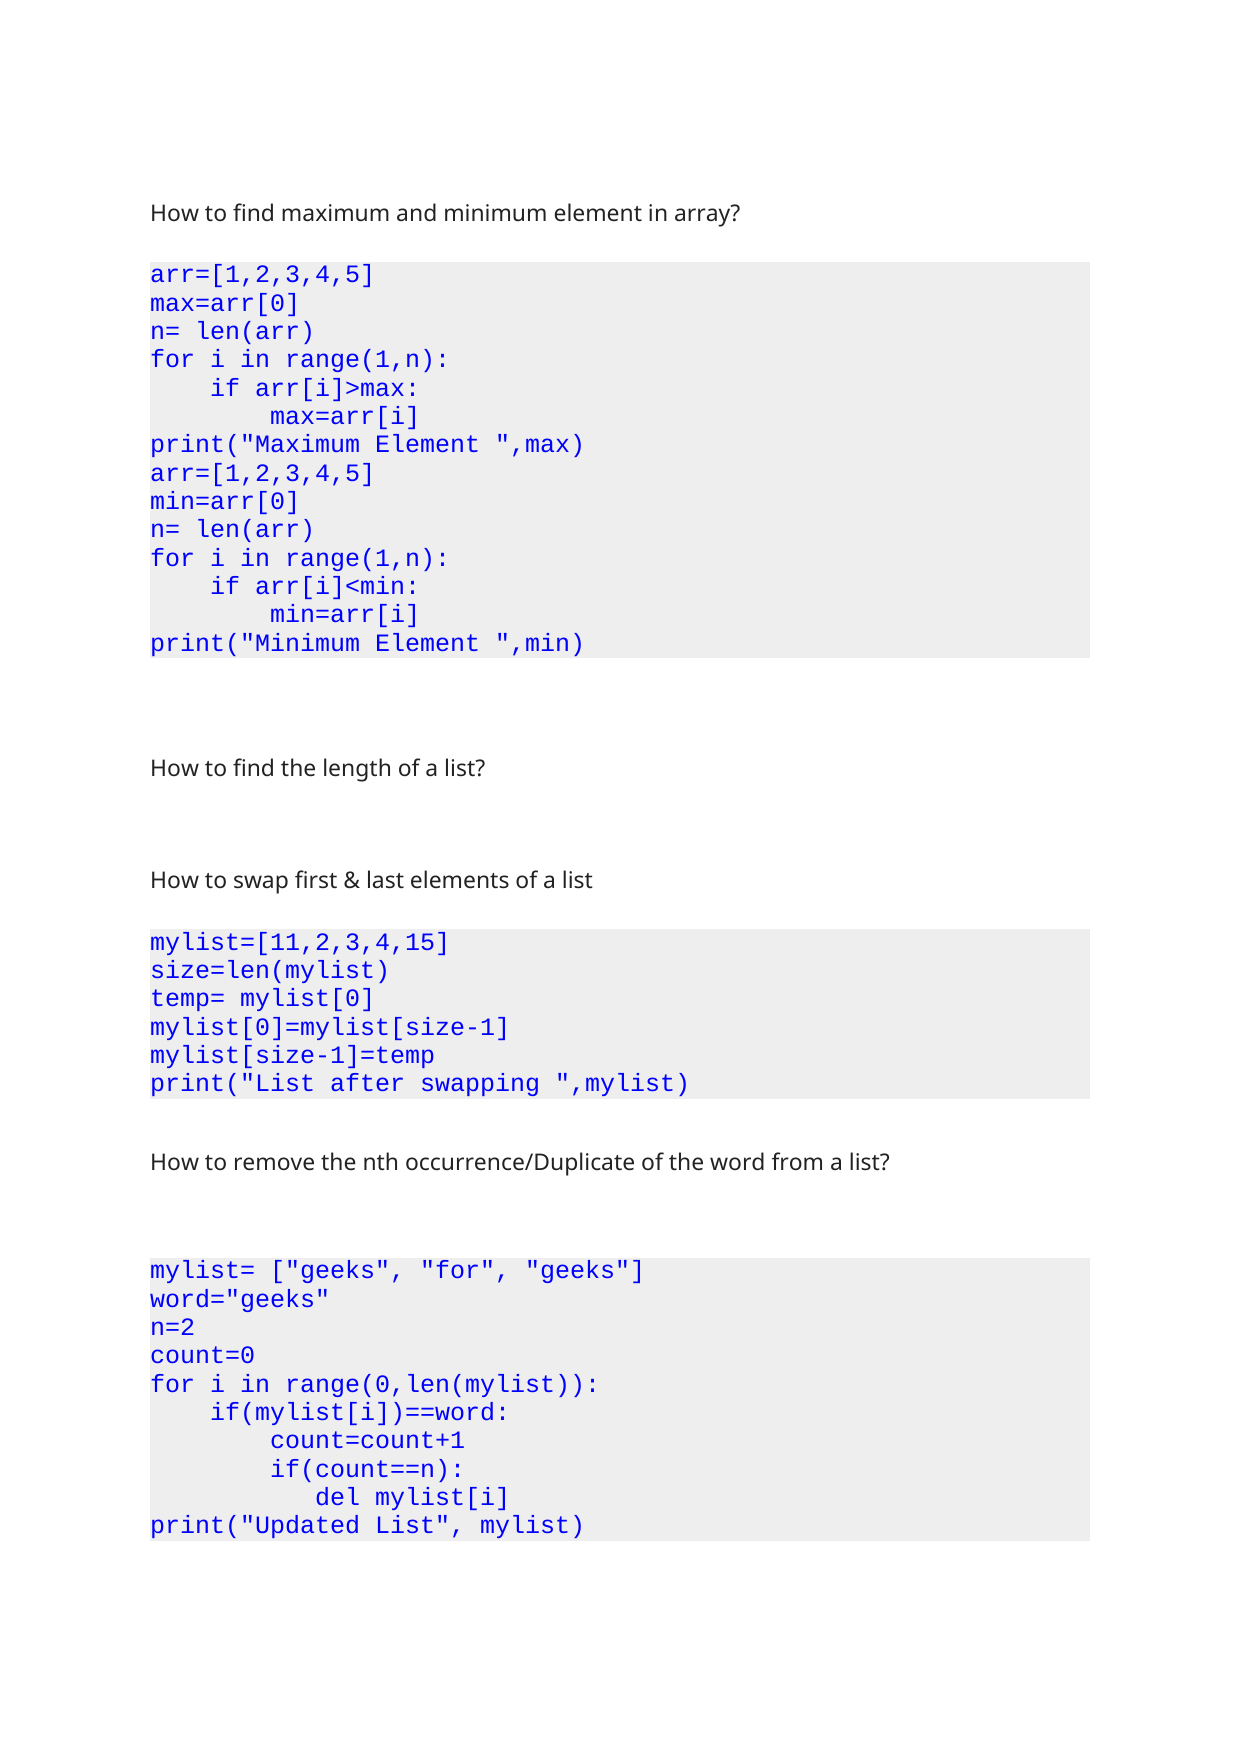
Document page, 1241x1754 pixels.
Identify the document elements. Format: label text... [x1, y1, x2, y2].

subtitle How to swap first & last elements of a list [150, 864, 1090, 895]
text mylist=[11,2,3,4,15] size=len(mylist) temp= mylist[0] mylist[0]=mylist[size-1] mylist[size-1]=temp print("List after swapping ",mylist) [150, 929, 1090, 1099]
text mylist= ["geeks", "for", "geeks"] word="geeks" n=2 count=0 for i in range(0,len(mylist)): if(mylist[i])==word: count=count+1 if(count==n): del mylist[i] print("Updated List", mylist) [150, 1258, 1090, 1541]
subtitle How to find maximum and minimum element in array? [150, 197, 1090, 228]
subtitle How to find the length of a list? [150, 752, 1090, 783]
text arr=[1,2,3,4,5] max=arr[0] n= len(arr) for i in range(1,n): if arr[i]>max: max=arr[i] print("Maximum Element ",max) arr=[1,2,3,4,5] min=arr[0] n= len(arr) for i in range(1,n): if arr[i]<min: min=arr[i] print("Minimum Element ",min) [150, 262, 1090, 658]
subtitle How to remove the nth occurrence/Duplicate of the word from a list? [150, 1146, 1090, 1177]
